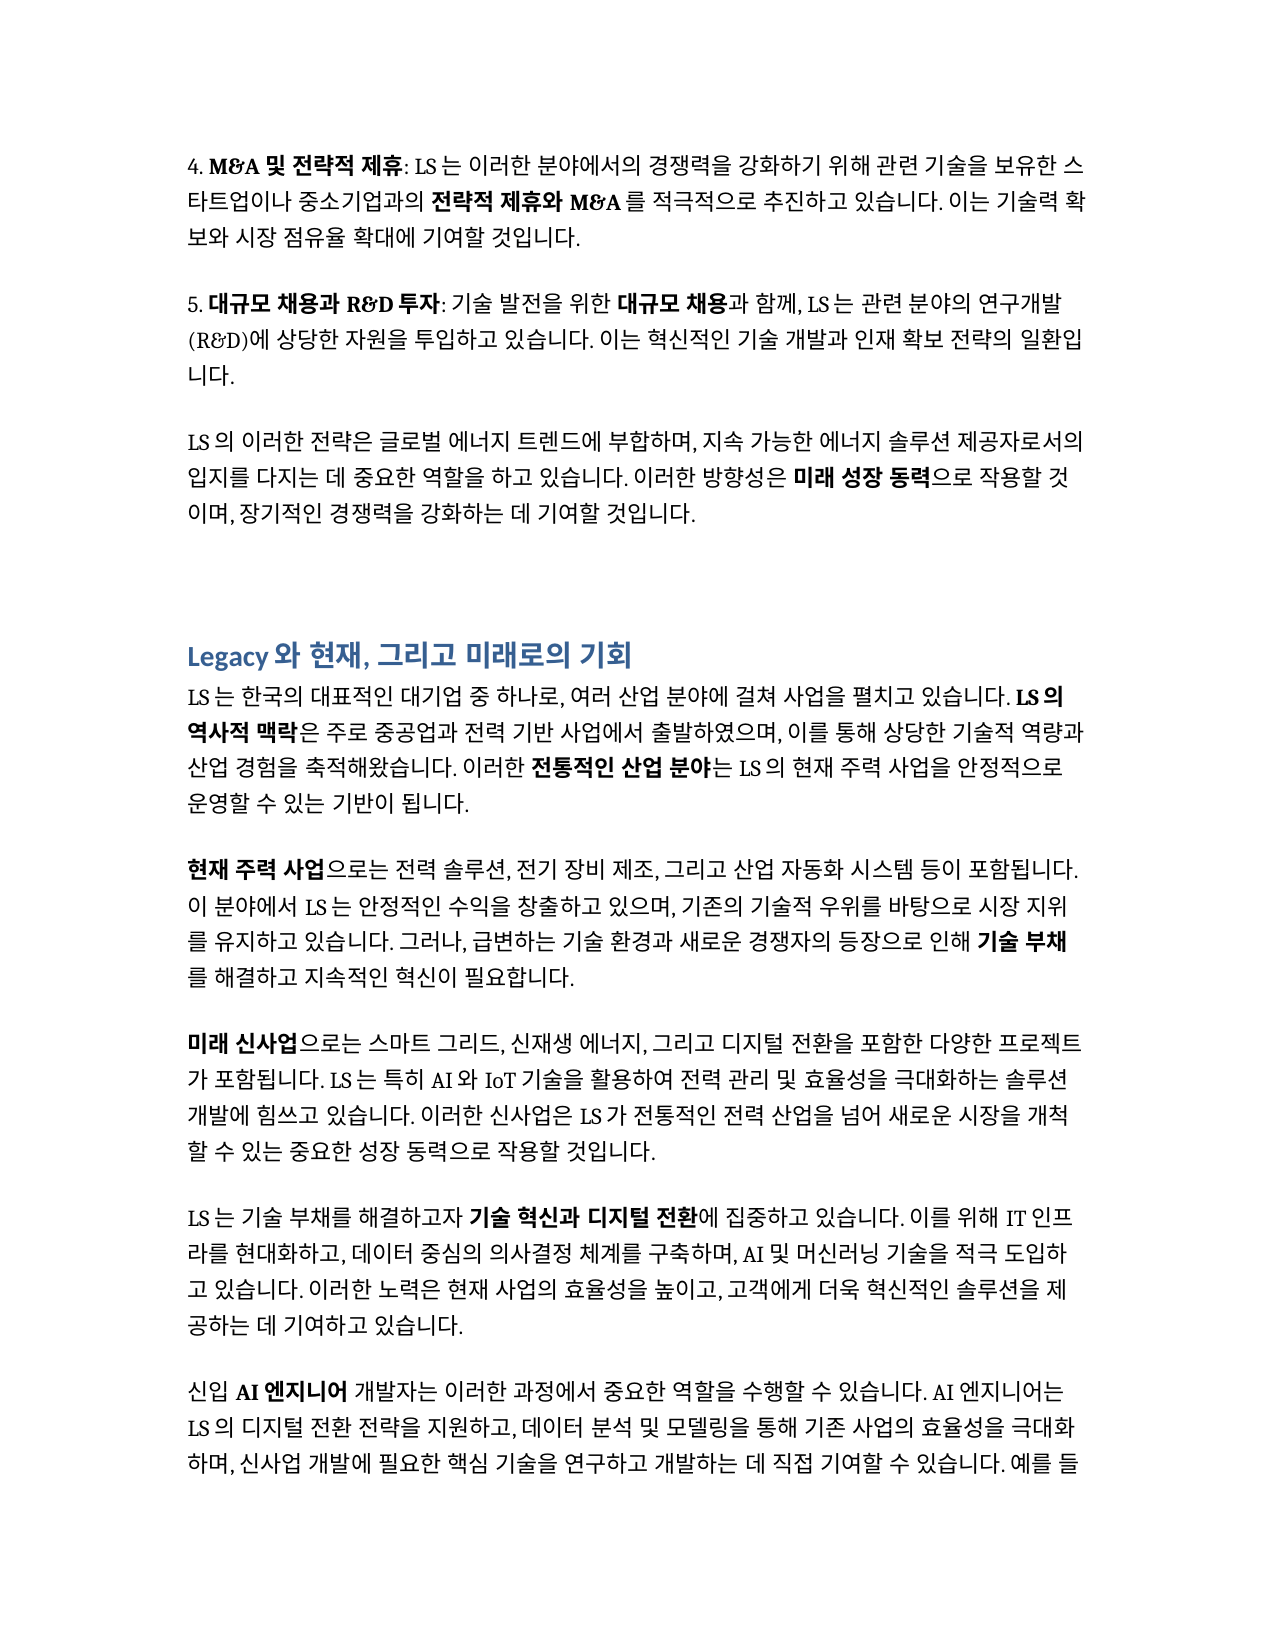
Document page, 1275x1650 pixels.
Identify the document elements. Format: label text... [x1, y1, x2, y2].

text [187, 681, 1087, 1479]
subtitle Legacy와 현재, 그리고 미래로의 기회 [187, 635, 1087, 674]
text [187, 150, 1087, 529]
